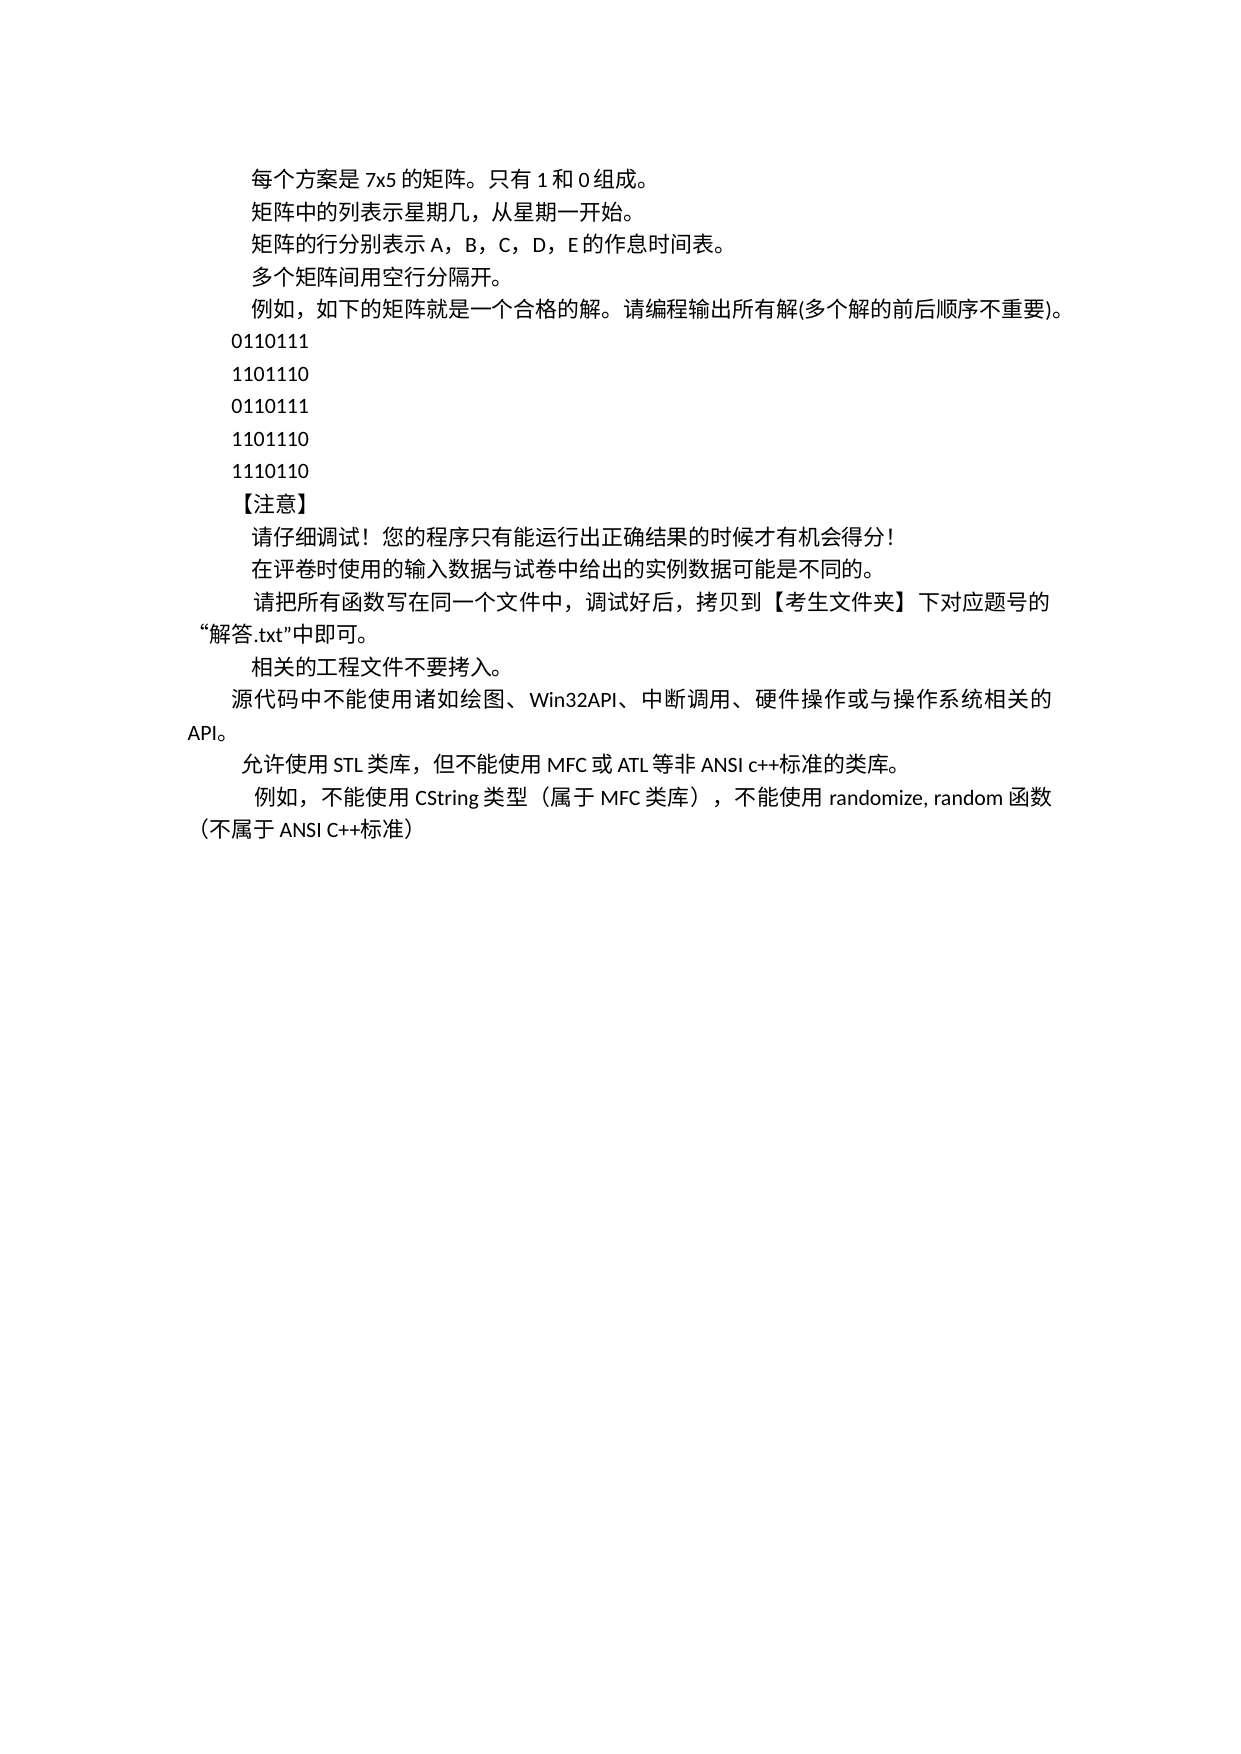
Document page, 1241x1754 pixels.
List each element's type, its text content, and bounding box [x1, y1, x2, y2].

text 每个方案是7x5的矩阵。只有1和0组成。 [187, 162, 1053, 194]
text 允许使用STL类库，但不能使用MFC或ATL等非ANSI c++标准的类库。 [187, 747, 1053, 779]
text 相关的工程文件不要拷入。 [187, 649, 1053, 682]
text 矩阵中的列表示星期几，从星期一开始。 [187, 194, 1053, 227]
text 1110110 [187, 454, 1053, 487]
text 0110111 [187, 389, 1053, 422]
text 请把所有函数写在同一个文件中，调试好后，拷贝到【考生文件夹】下对应题号的“解答.txt”中即可。 [187, 584, 1053, 649]
text 1101110 [187, 357, 1053, 389]
text 1101110 [187, 422, 1053, 454]
text 例如，不能使用CString类型（属于MFC类库），不能使用randomize, random函数（不属于ANSI C++标准） [187, 779, 1053, 844]
text 请仔细调试！您的程序只有能运行出正确结果的时候才有机会得分！ [187, 519, 1053, 552]
text 在评卷时使用的输入数据与试卷中给出的实例数据可能是不同的。 [187, 552, 1053, 584]
text 矩阵的行分别表示A，B，C，D，E的作息时间表。 [187, 227, 1053, 259]
text 【注意】 [187, 487, 1053, 519]
text 源代码中不能使用诸如绘图、Win32API、中断调用、硬件操作或与操作系统相关的API。 [187, 682, 1053, 747]
text 多个矩阵间用空行分隔开。 [187, 259, 1053, 292]
text 例如，如下的矩阵就是一个合格的解。请编程输出所有解(多个解的前后顺序不重要)。 [187, 292, 1053, 324]
text 0110111 [187, 324, 1053, 357]
